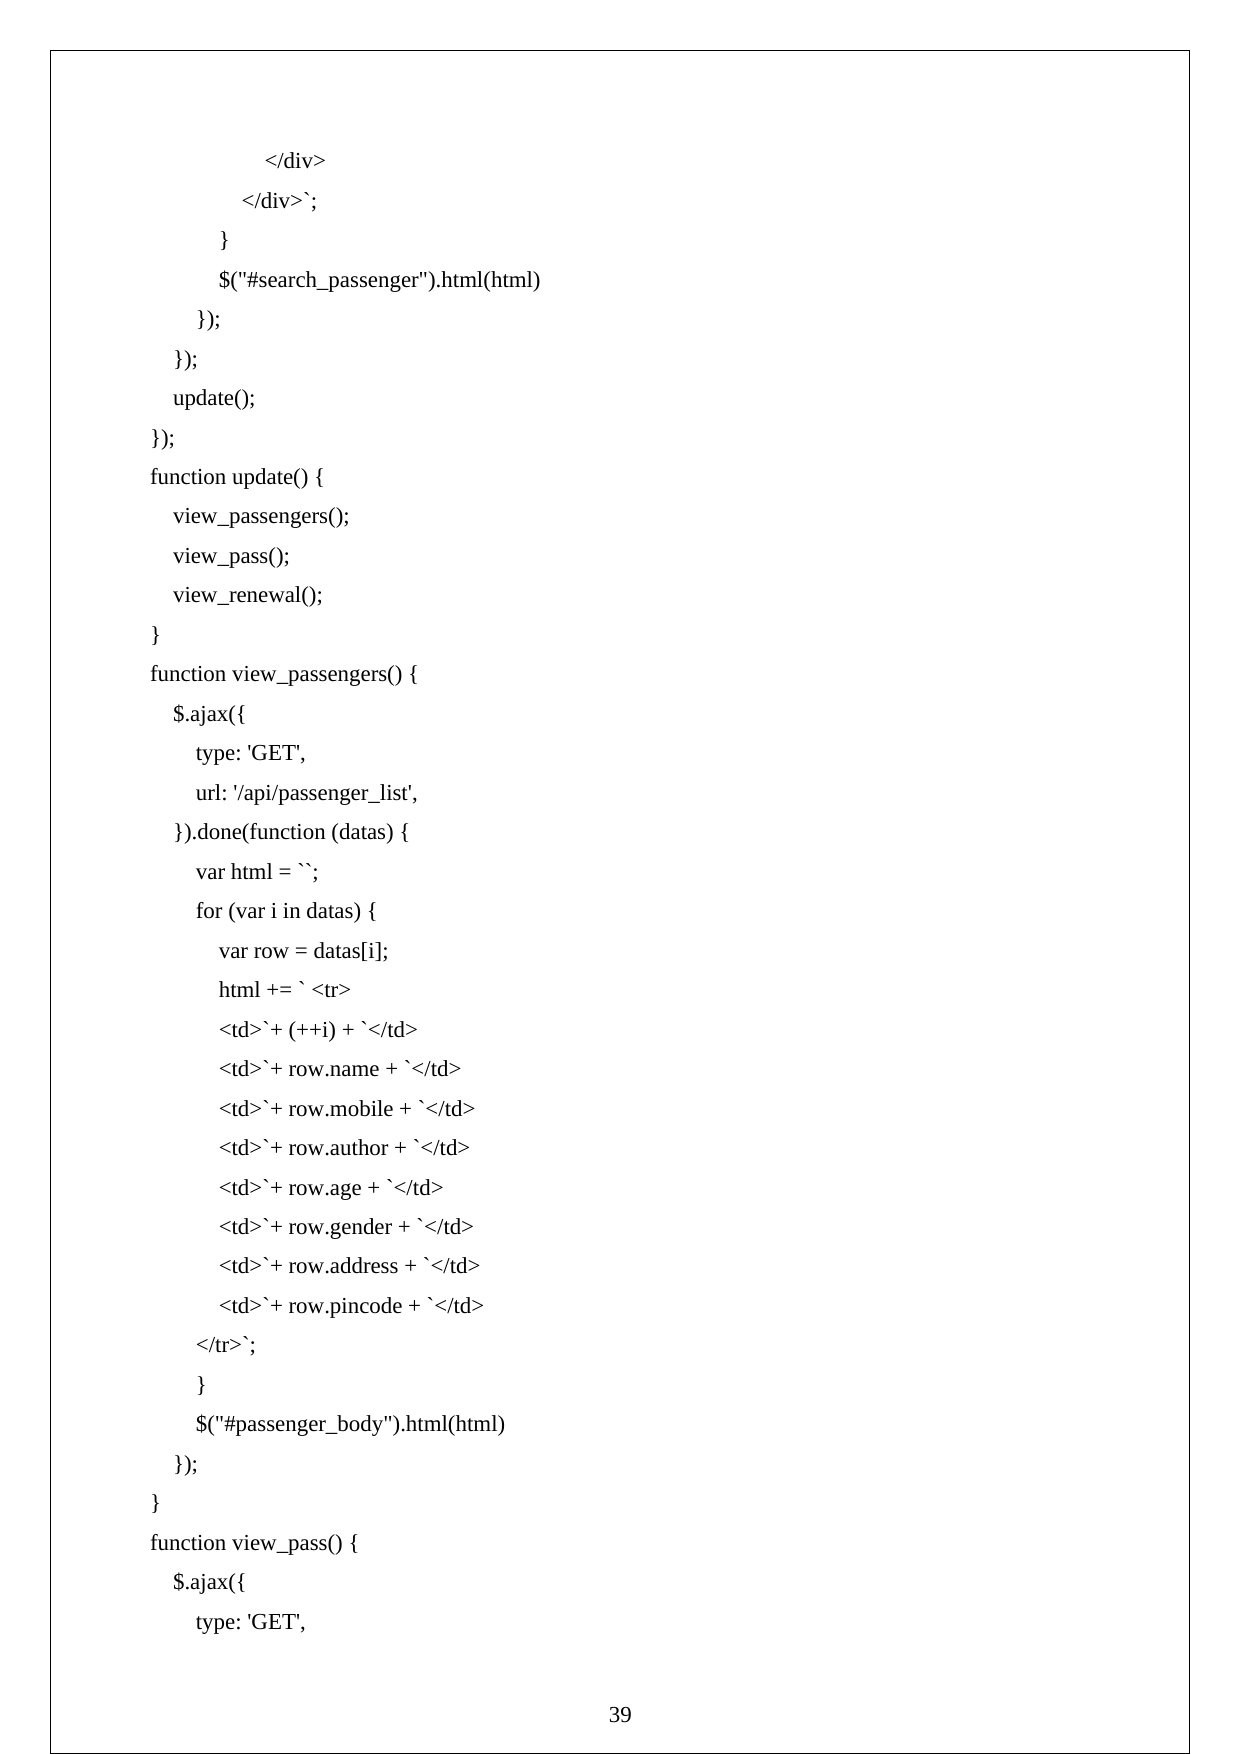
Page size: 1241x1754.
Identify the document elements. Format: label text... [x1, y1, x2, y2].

text } [150, 1489, 1090, 1516]
text $("#search_passenger").html(html) [150, 266, 1090, 292]
text type: 'GET', [150, 739, 1090, 766]
text $("#passenger_body").html(html) [150, 1411, 1090, 1437]
text }); [150, 344, 1090, 371]
text <td>`+ row.mobile + `</td> [150, 1095, 1090, 1121]
text } [150, 621, 1090, 647]
text <td>`+ row.name + `</td> [150, 1055, 1090, 1082]
text } [150, 226, 1090, 252]
text view_pass(); [150, 542, 1090, 568]
text html += ` <tr> [150, 976, 1090, 1003]
text }); [150, 305, 1090, 331]
text }).done(function (datas) { [150, 818, 1090, 845]
text </div> [150, 147, 1090, 173]
text for (var i in datas) { [150, 897, 1090, 924]
text view_renewal(); [150, 581, 1090, 608]
text url: '/api/passenger_list', [150, 779, 1090, 805]
text var row = datas[i]; [150, 937, 1090, 963]
text $.ajax({ [150, 1568, 1090, 1595]
text type: 'GET', [150, 1608, 1090, 1634]
text <td>`+ row.pincode + `</td> [150, 1292, 1090, 1318]
text function view_pass() { [150, 1529, 1090, 1555]
text function view_passengers() { [150, 660, 1090, 687]
text <td>`+ row.address + `</td> [150, 1253, 1090, 1279]
text var html = ``; [150, 858, 1090, 884]
text <td>`+ row.author + `</td> [150, 1134, 1090, 1161]
text <td>`+ row.gender + `</td> [150, 1213, 1090, 1239]
text function update() { [150, 463, 1090, 489]
text }); [150, 1450, 1090, 1476]
text $.ajax({ [150, 700, 1090, 726]
text }); [150, 423, 1090, 450]
text } [150, 1371, 1090, 1397]
text update(); [150, 384, 1090, 410]
text </div>`; [150, 187, 1090, 213]
text <td>`+ (++i) + `</td> [150, 1016, 1090, 1042]
text view_passengers(); [150, 502, 1090, 529]
text </tr>`; [150, 1332, 1090, 1358]
text <td>`+ row.age + `</td> [150, 1174, 1090, 1200]
